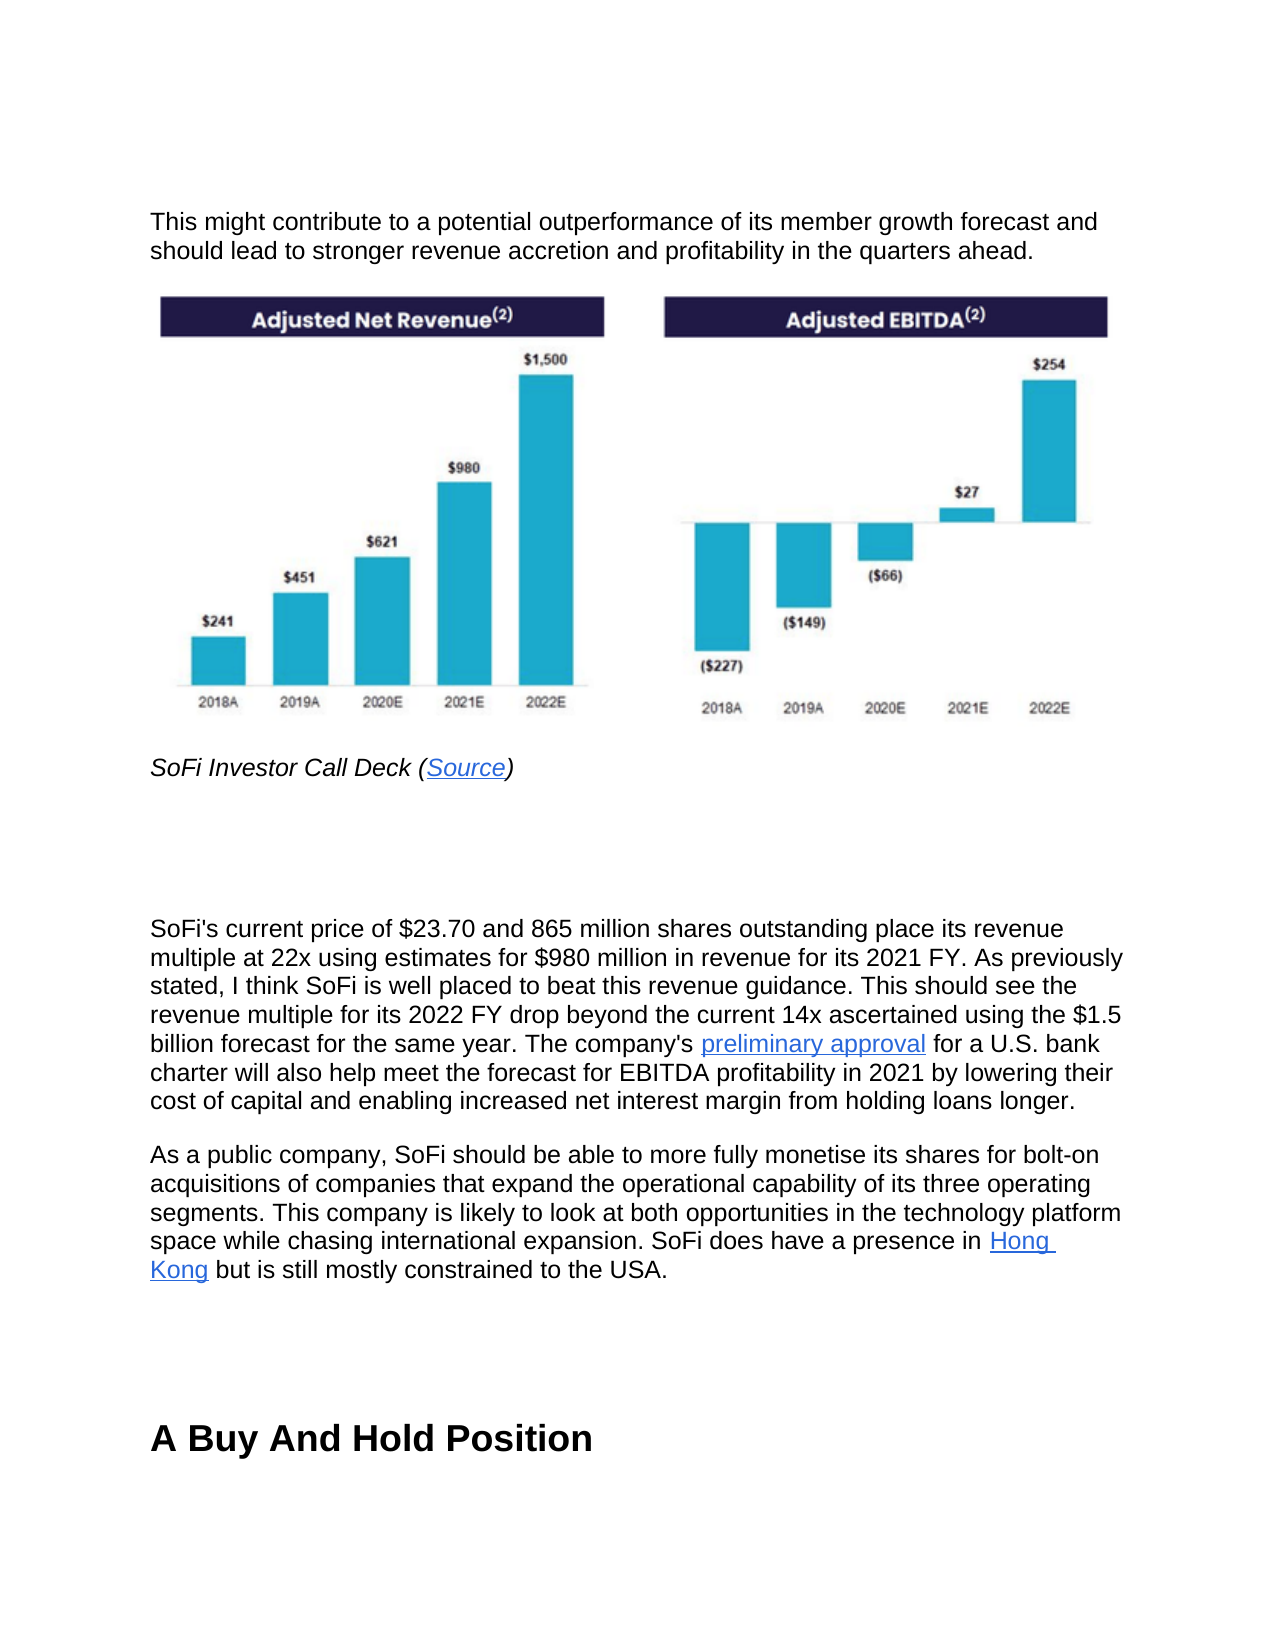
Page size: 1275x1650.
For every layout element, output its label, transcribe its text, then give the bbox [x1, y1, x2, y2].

text SoFi's current price of $23.70 and 865 million shares outstanding place its revenue multiple at 22x using estimates for $980 million in revenue for its 2021 FY. As previously stated, I think SoFi is well placed to beat this revenue guidance. This should see the revenue multiple for its 2022 FY drop beyond the current 14x ascertained using the $1.5 billion forecast for the same year. The company's preliminary approval for a U.S. bank charter will also help meet the forecast for EBITDA profitability in 2021 by lowering their cost of capital and enabling increased net interest margin from holding loans longer. [150, 914, 1125, 1115]
text SoFi Investor Call Deck (Source) [150, 753, 1125, 781]
picture [150, 290, 1125, 728]
text As a public company, SoFi should be able to more fully monetise its shares for bolt-on acquisitions of companies that expand the operational capability of its three operating segments. This company is likely to look at both opportunities in the technology platform space while chasing international expansion. SoFi does have a presence in Hong Kong but is still mostly constrained to the USA. [150, 1140, 1125, 1284]
subtitle A Buy And Hold Position [150, 1416, 1125, 1459]
text This might contribute to a potential outperformance of its member growth forecast and should lead to stronger revenue accretion and profitability in the quarters ahead. [150, 207, 1125, 265]
